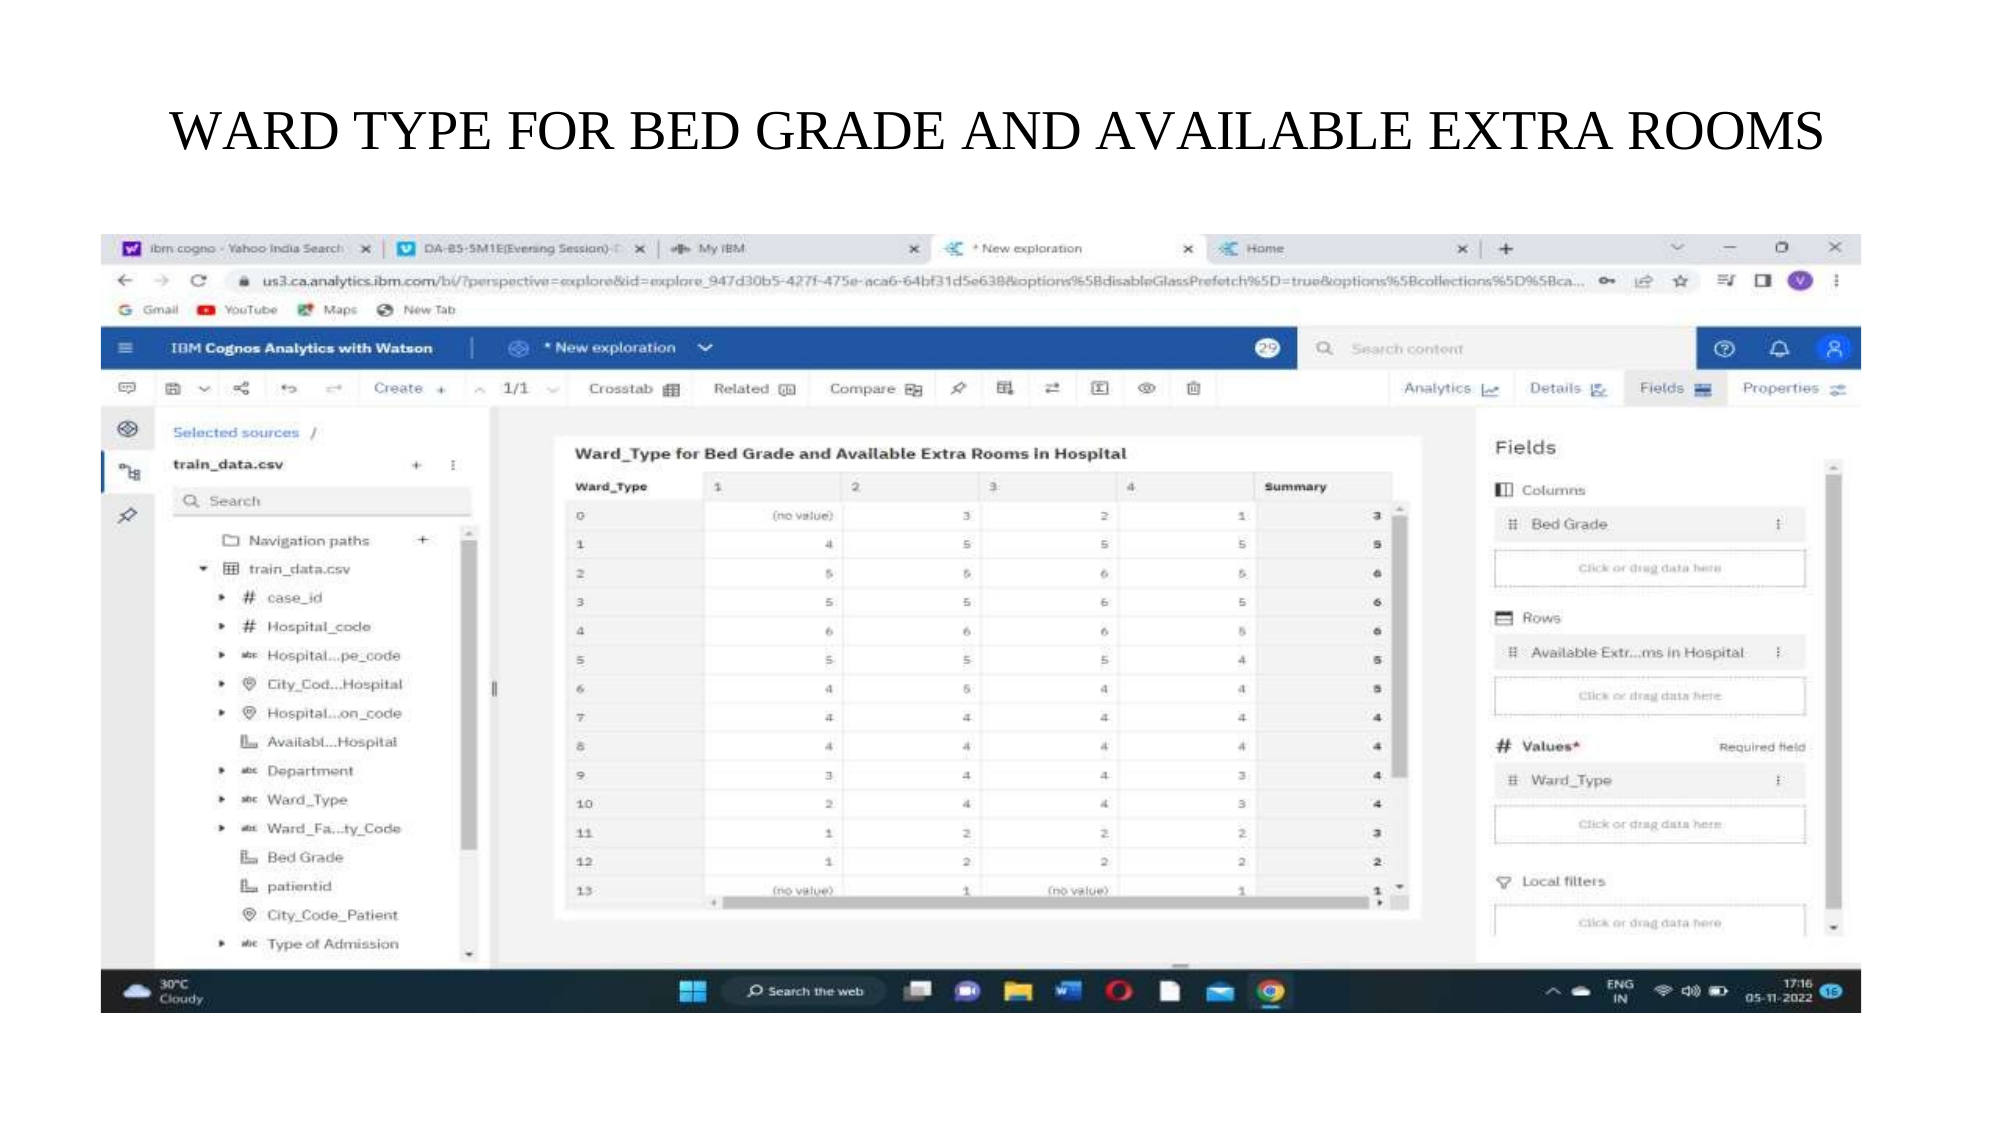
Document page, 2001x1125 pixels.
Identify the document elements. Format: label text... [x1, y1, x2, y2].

picture [100, 234, 1862, 1013]
text WARD TYPE FOR BED GRADE AND AVAILABLE EXTRA ROOMS [169, 97, 1985, 162]
